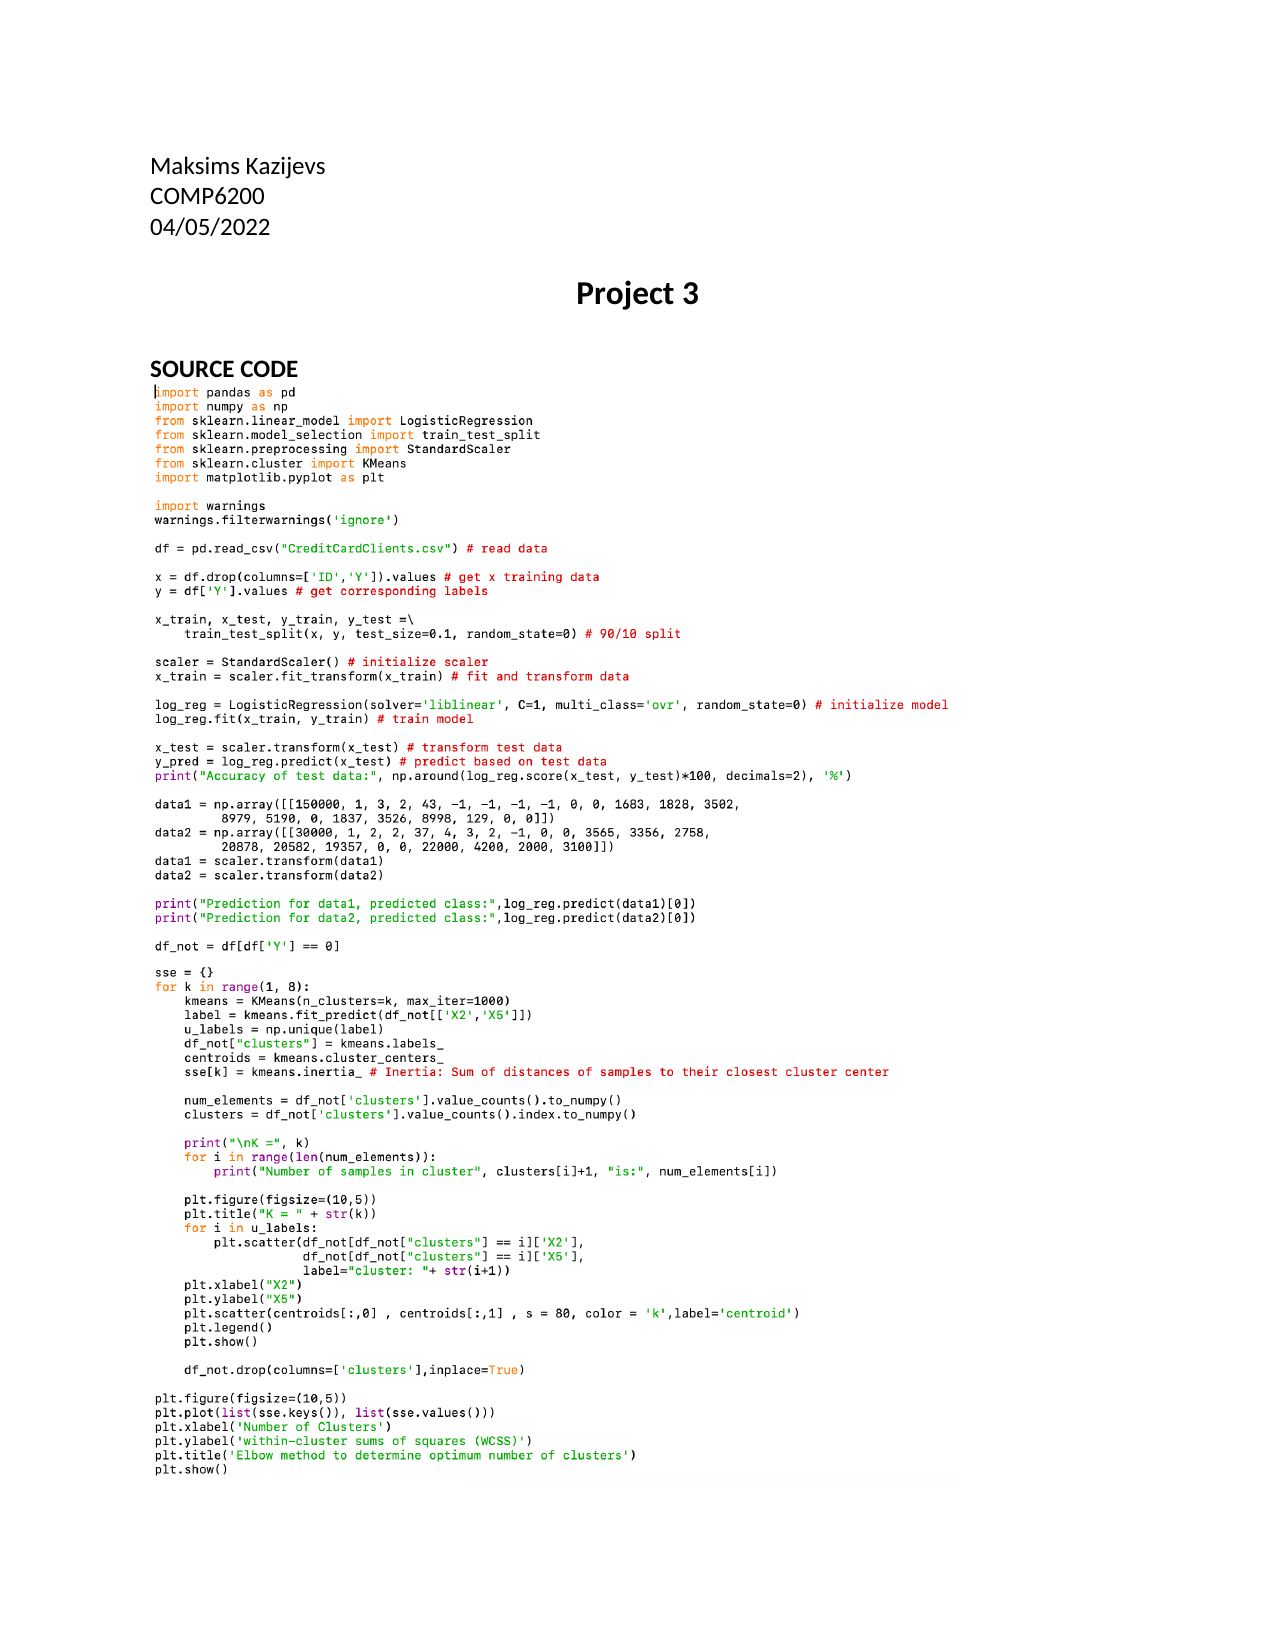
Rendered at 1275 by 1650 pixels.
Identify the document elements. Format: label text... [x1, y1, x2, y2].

text COMP6200 [150, 181, 1125, 211]
text Maksims Kazijevs [150, 150, 1125, 181]
text Project 3 [150, 272, 1125, 313]
picture [150, 384, 961, 1482]
text SOURCE CODE [150, 353, 1125, 384]
text 04/05/2022 [150, 211, 1125, 242]
